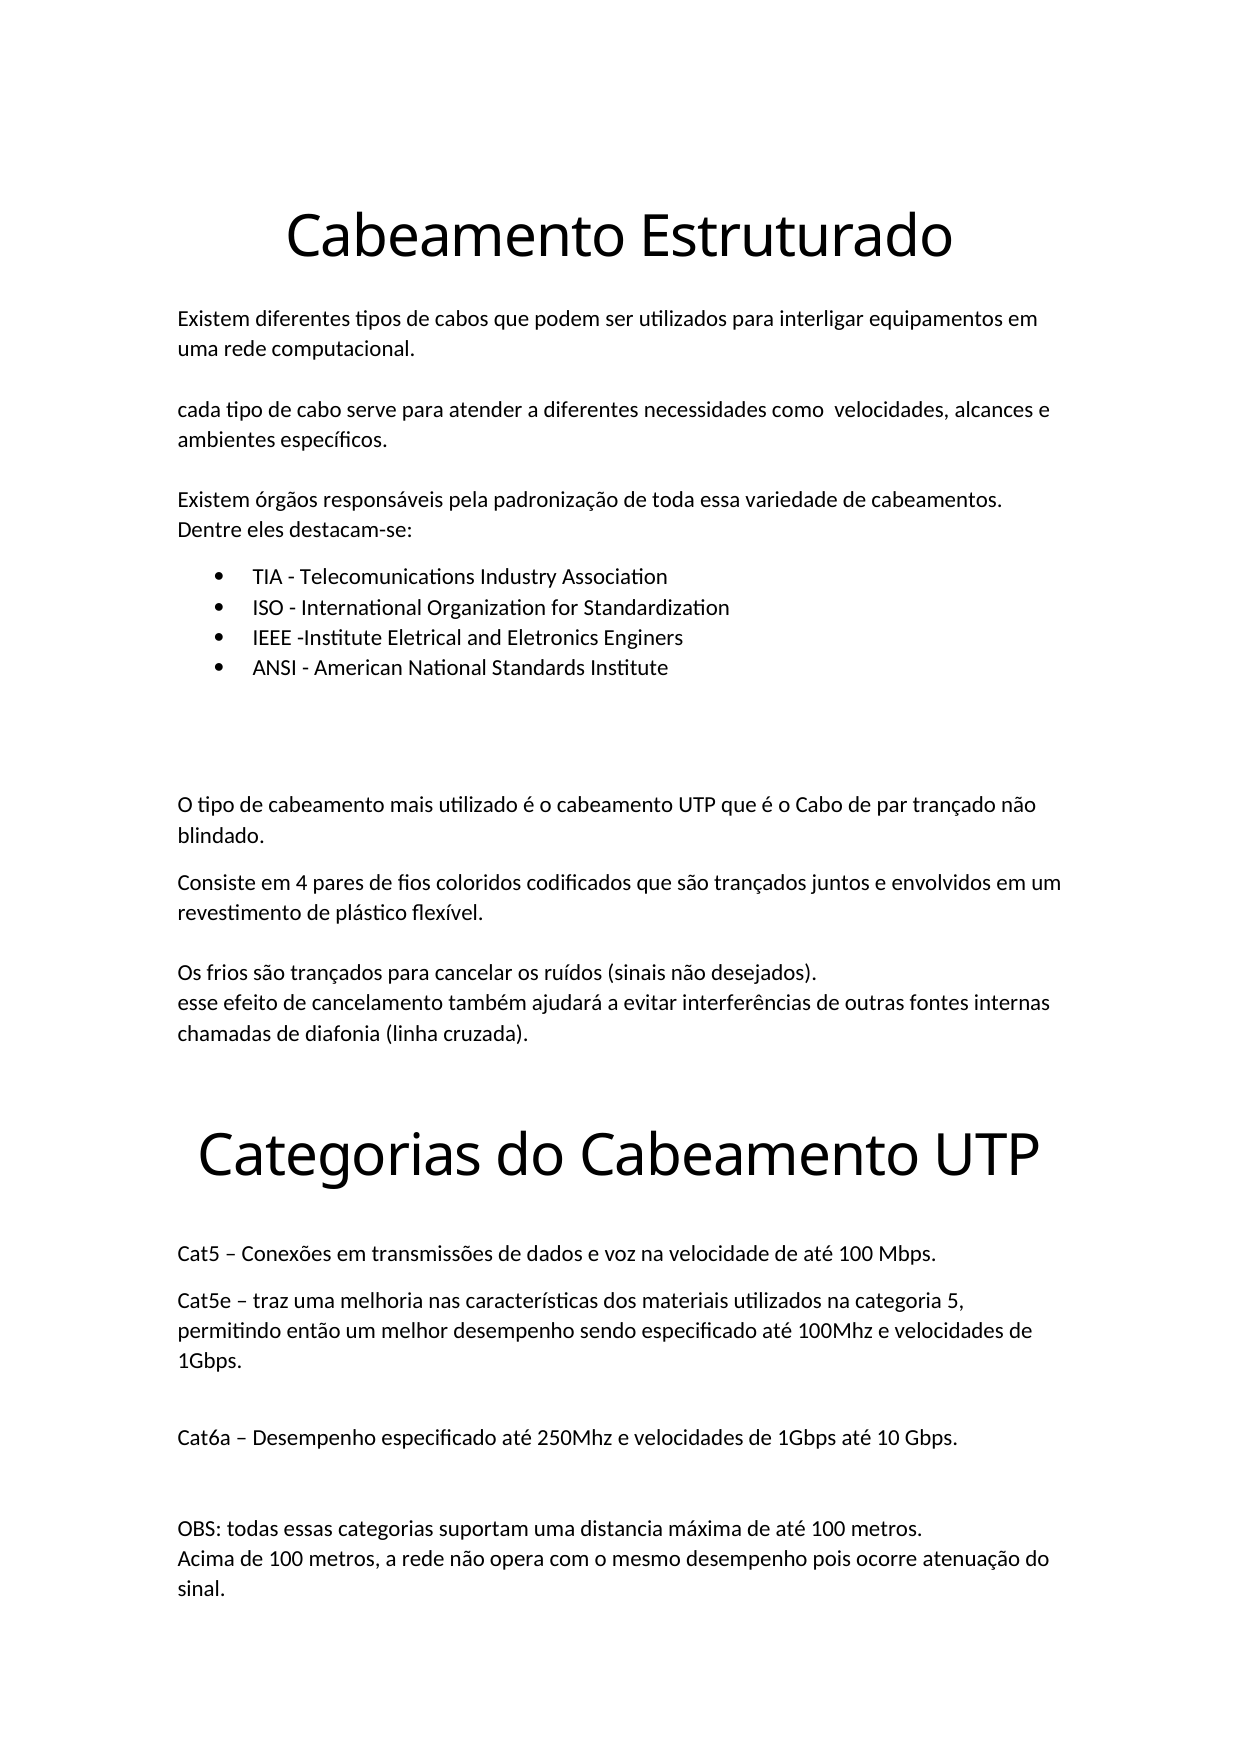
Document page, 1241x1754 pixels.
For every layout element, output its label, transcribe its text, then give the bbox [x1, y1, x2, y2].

list ISO - International Organization for Standardization [215, 593, 1063, 621]
text Consiste em 4 pares de fios coloridos codificados que são trançados juntos e envolvidos em um revestimento de plástico flexível. Os frios são trançados para cancelar os ruídos (sinais não desejados). esse efeito de cancelamento também ajudará a evitar interferências de outras fontes internas chamadas de diafonia (linha cruzada). [177, 868, 1063, 1047]
list ANSI - American National Standards Institute [215, 653, 1063, 742]
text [177, 1423, 1063, 1602]
text Cat5 – Conexões em transmissões de dados e voz na velocidade de até 100 Mbps. [177, 1239, 1063, 1267]
list IEEE -Institute Eletrical and Eletronics Enginers [215, 623, 1063, 651]
title Categorias do Cabeamento UTP [177, 1112, 1063, 1192]
list TIA - Telecomunications Industry Association [215, 562, 1063, 591]
title Cabeamento Estruturado [177, 194, 1063, 274]
text Existem diferentes tipos de cabos que podem ser utilizados para interligar equipamentos em uma rede computacional. cada tipo de cabo serve para atender a diferentes necessidades como velocidades, alcances e ambientes específicos. Existem órgãos responsáveis pela padronização de toda essa variedade de cabeamentos. Dentre eles destacam-se: [177, 274, 1063, 544]
text Cat5e – traz uma melhoria nas características dos materiais utilizados na categoria 5, permitindo então um melhor desempenho sendo especificado até 100Mhz e velocidades de 1Gbps. [177, 1286, 1063, 1404]
text O tipo de cabeamento mais utilizado é o cabeamento UTP que é o Cabo de par trançado não blindado. [177, 760, 1063, 849]
